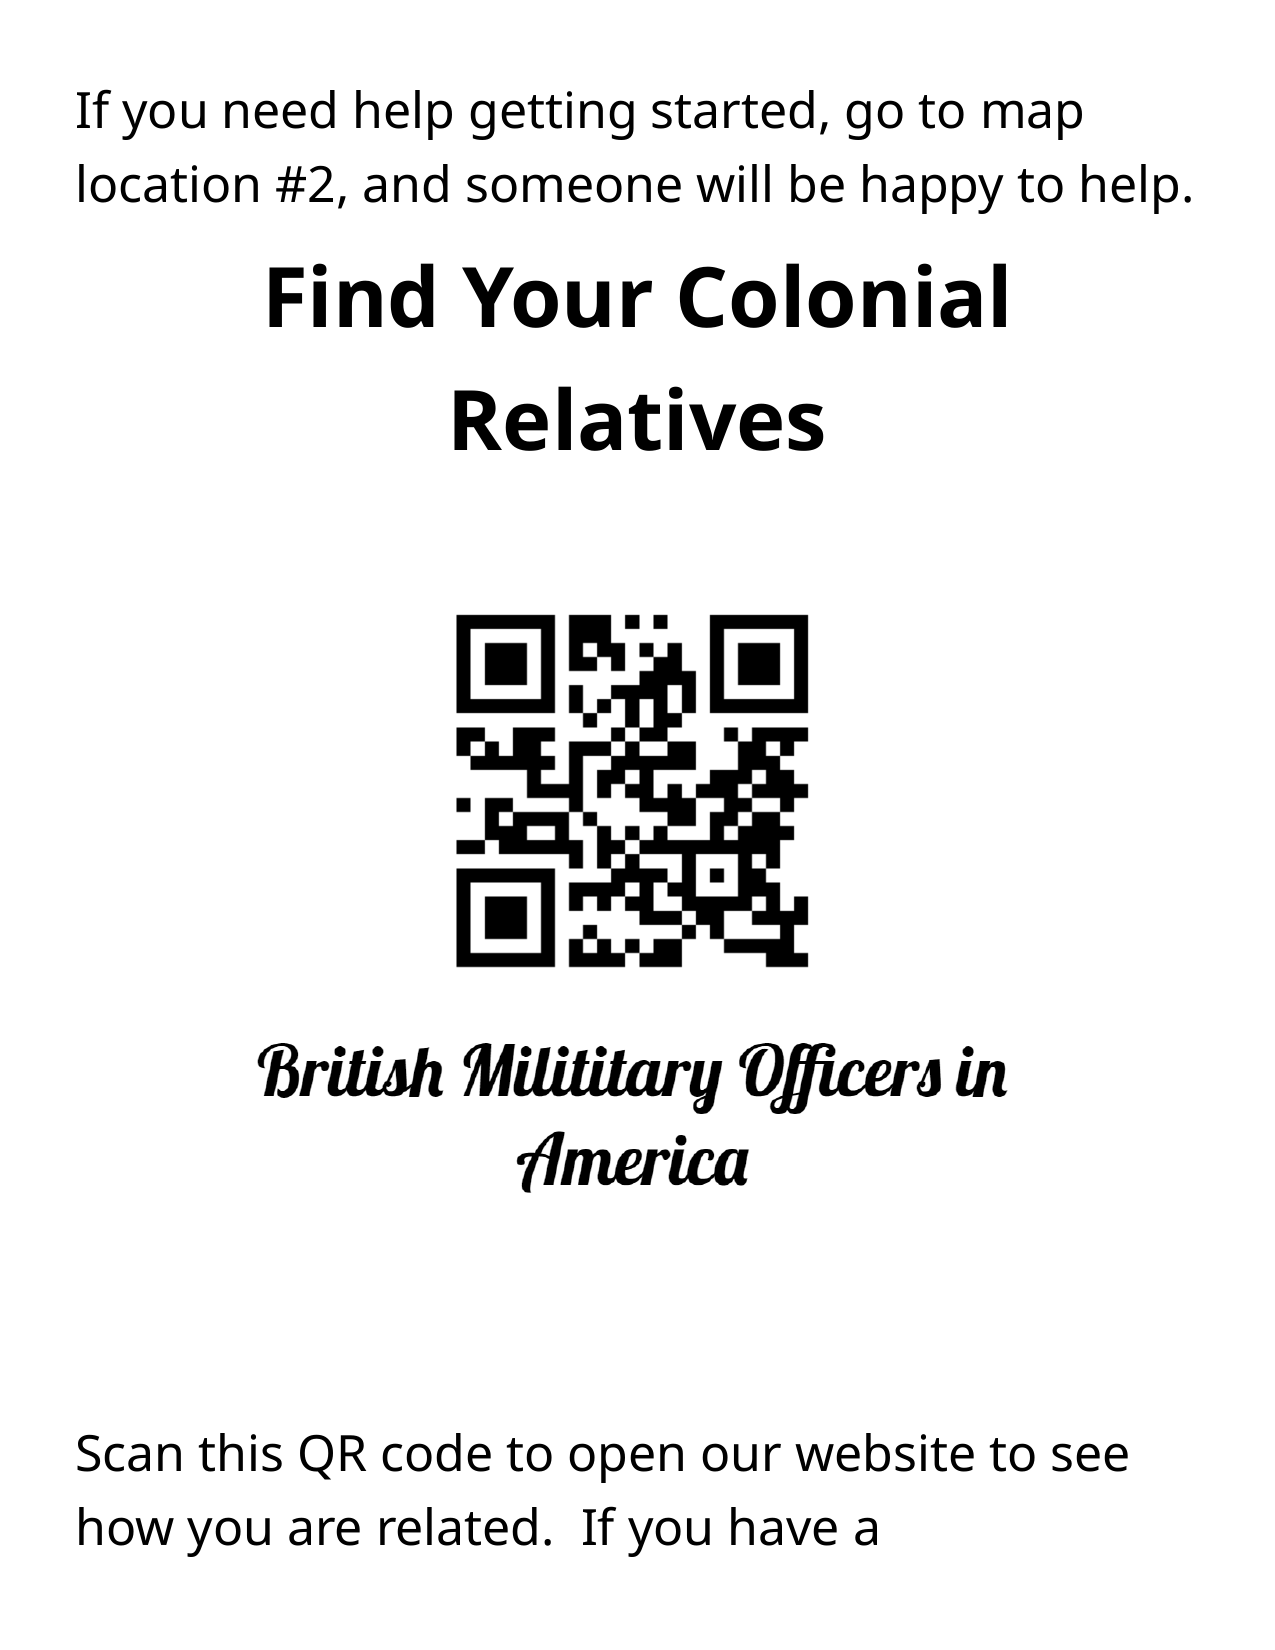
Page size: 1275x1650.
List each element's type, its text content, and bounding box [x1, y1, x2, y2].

picture [238, 565, 1037, 1247]
text If you need help getting started, go to map location #2, and someone will be happy to help. [75, 75, 1200, 217]
text Find Your Colonial Relatives [75, 239, 1200, 475]
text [75, 1418, 1200, 1560]
